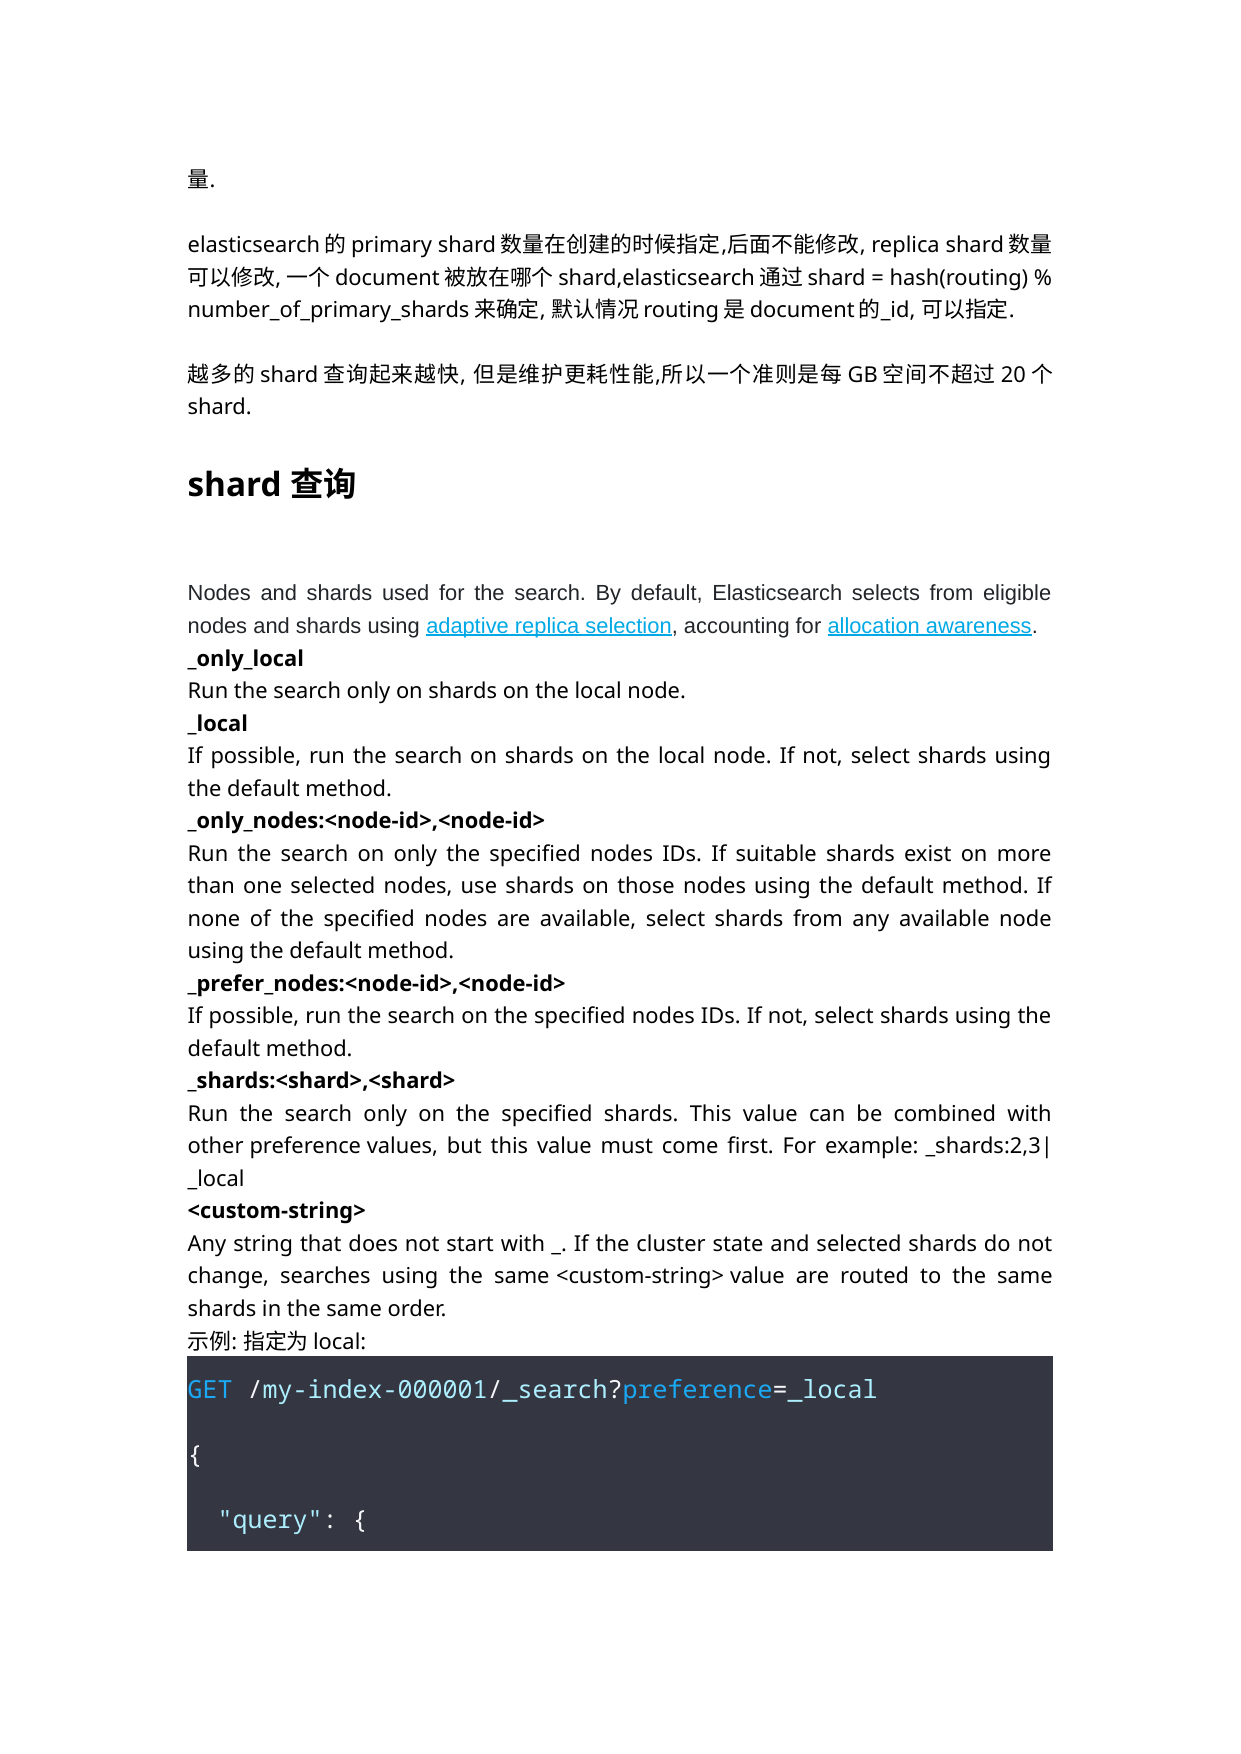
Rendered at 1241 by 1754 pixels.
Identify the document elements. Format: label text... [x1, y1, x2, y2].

text _shards:<shard>,<shard> [187, 1064, 1053, 1096]
text _only_local [187, 641, 1053, 674]
text { [187, 1421, 1053, 1486]
subtitle shard 查询 [187, 449, 1053, 514]
text Nodes and shards used for the search. By default, Elasticsearch selects from eligible nodes and shards using adaptive replica selection, accounting for allocation awareness. [187, 576, 1053, 641]
text _only_nodes:<node-id>,<node-id> [187, 804, 1053, 836]
text Run the search only on shards on the local node. [187, 674, 1053, 706]
text GET /my-index-000001/_search?preference=_local [187, 1356, 1053, 1421]
text _prefer_nodes:<node-id>,<node-id> [187, 966, 1053, 999]
text _local [187, 706, 1053, 739]
text "query": { [187, 1486, 1053, 1551]
text If possible, run the search on shards on the local node. If not, select shards using the default method. [187, 739, 1053, 804]
text 越多的shard查询起来越快, 但是维护更耗性能,所以一个准则是每GB空间不超过20个shard. [187, 357, 1053, 422]
text Run the search only on the specified shards. This value can be combined with other preference values, but this value must come first. For example: _shards:2,3|_local [187, 1096, 1053, 1194]
text Run the search on only the specified nodes IDs. If suitable shards exist on more than one selected nodes, use shards on those nodes using the default method. If none of the specified nodes are available, select shards from any available node using the default method. [187, 836, 1053, 966]
text Any string that does not start with _. If the cluster state and selected shards do not change, searches using the same <custom-string> value are routed to the same shards in the same order. [187, 1226, 1053, 1324]
text elasticsearch的primary shard数量在创建的时候指定,后面不能修改, replica shard数量可以修改, 一个document被放在哪个shard,elasticsearch通过shard = hash(routing) % number_of_primary_shards来确定, 默认情况routing是document的_id, 可以指定. [187, 227, 1053, 324]
text <custom-string> [187, 1194, 1053, 1226]
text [187, 162, 1053, 194]
text 示例: 指定为local: [187, 1324, 1053, 1356]
text If possible, run the search on the specified nodes IDs. If not, select shards using the default method. [187, 999, 1053, 1064]
